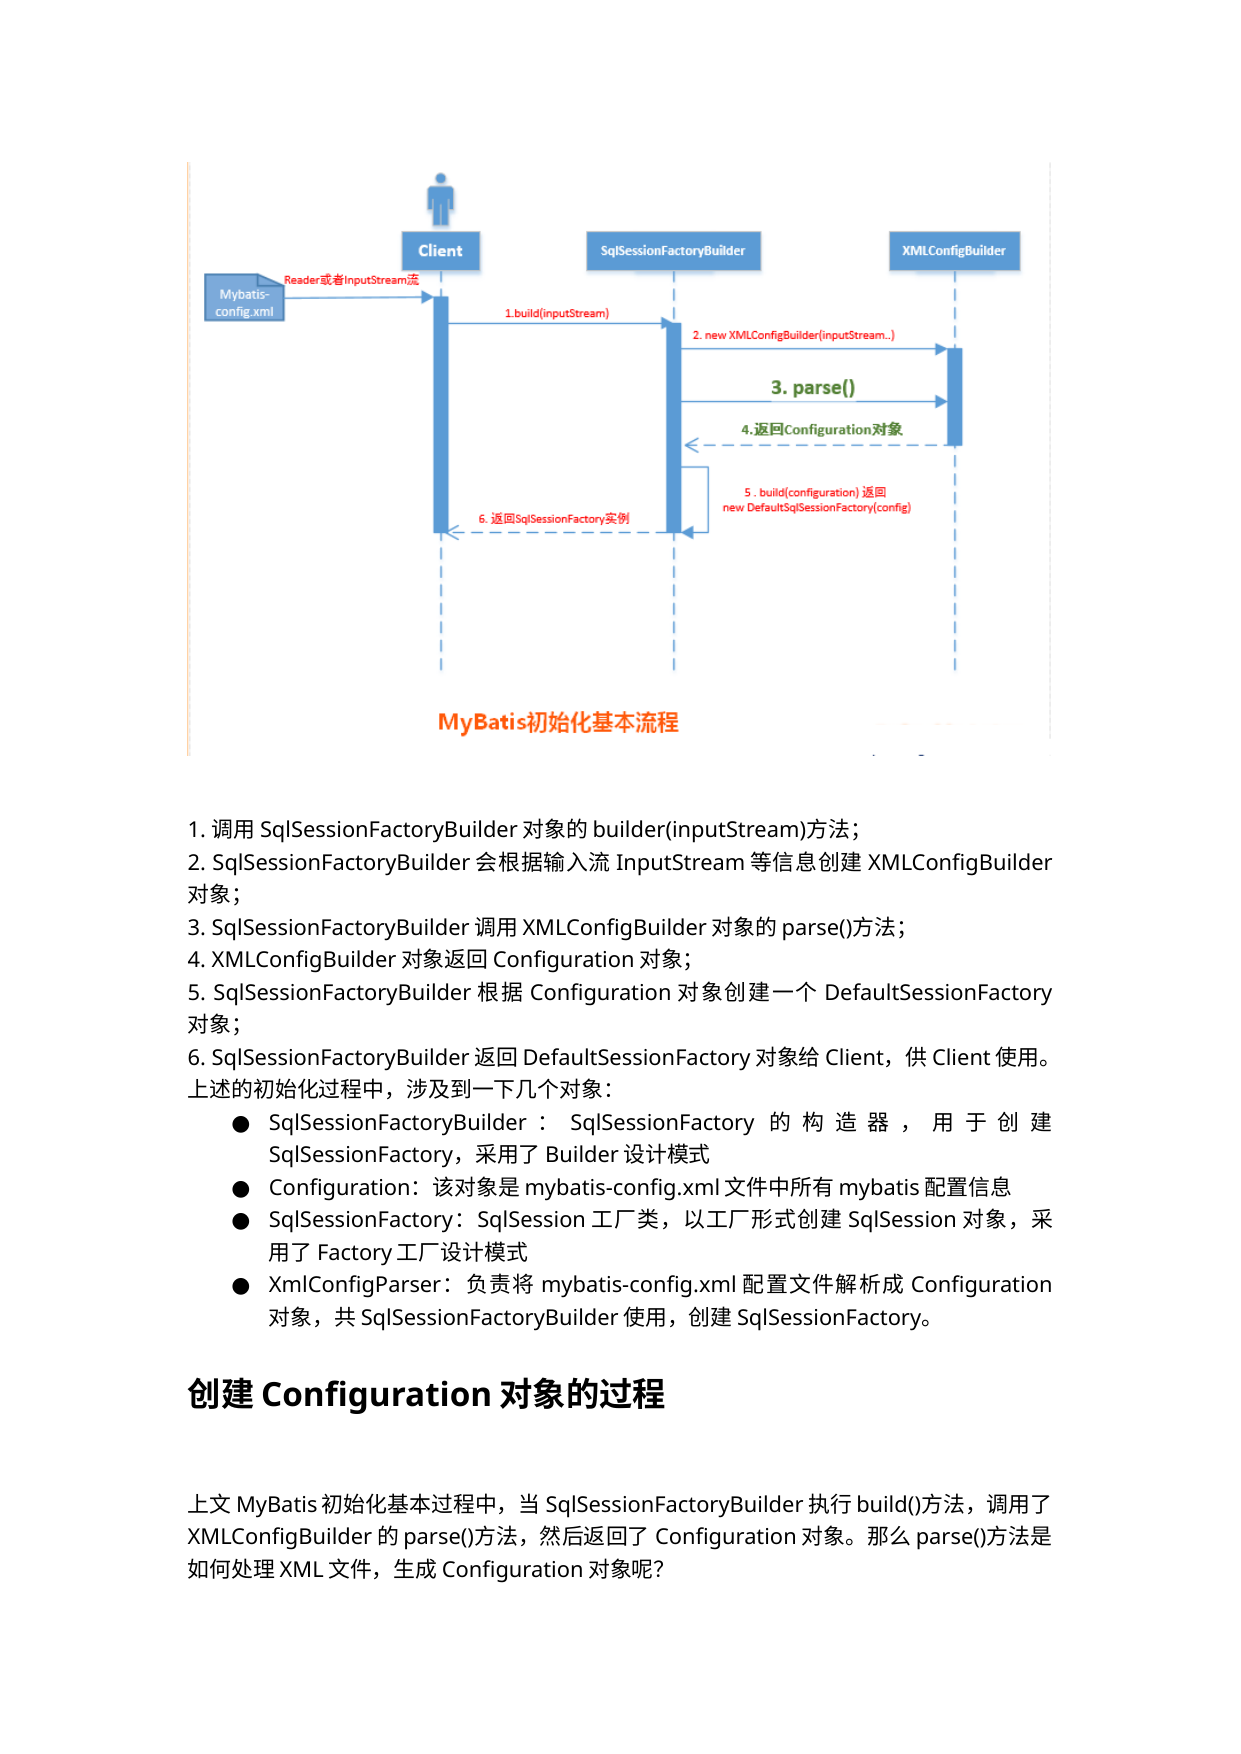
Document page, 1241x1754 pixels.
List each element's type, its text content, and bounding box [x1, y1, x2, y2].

text 3. SqlSessionFactoryBuilder调用XMLConfigBuilder对象的parse()方法； [187, 909, 1053, 942]
text 1. 调用SqlSessionFactoryBuilder对象的builder(inputStream)方法； [187, 812, 1053, 844]
text 2. SqlSessionFactoryBuilder会根据输入流InputStream等信息创建XMLConfigBuilder对象； [187, 844, 1053, 909]
text 4. XMLConfigBuilder对象返回Configuration对象； [187, 942, 1053, 974]
text 6. SqlSessionFactoryBuilder返回DefaultSessionFactory对象给Client，供Client使用。 [187, 1039, 1053, 1072]
text 上文MyBatis初始化基本过程中，当SqlSessionFactoryBuilder执行build()方法，调用了XMLConfigBuilder的parse()方法，然后返回了Configuration对象。那么parse()方法是如何处理XML文件，生成Configuration对象呢？ [187, 1486, 1053, 1584]
text 5. SqlSessionFactoryBuilder根据Configuration对象创建一个DefaultSessionFactory对象； [187, 974, 1053, 1039]
text 上述的初始化过程中，涉及到一下几个对象： [187, 1072, 1053, 1104]
list XmlConfigParser：负责将mybatis-config.xml配置文件解析成Configuration对象，共SqlSessionFactoryBuilder使用，创建SqlSessionFactory。 [231, 1267, 1053, 1332]
subtitle 创建Configuration对象的过程 [187, 1359, 1053, 1424]
list Configuration：该对象是mybatis-config.xml文件中所有mybatis配置信息 [231, 1169, 1053, 1202]
picture [187, 162, 1053, 756]
list SqlSessionFactory：SqlSession工厂类，以工厂形式创建SqlSession对象，采用了Factory工厂设计模式 [231, 1202, 1053, 1267]
list SqlSessionFactoryBuilder：SqlSessionFactory的构造器，用于创建SqlSessionFactory，采用了Builder设计模式 [231, 1104, 1053, 1169]
